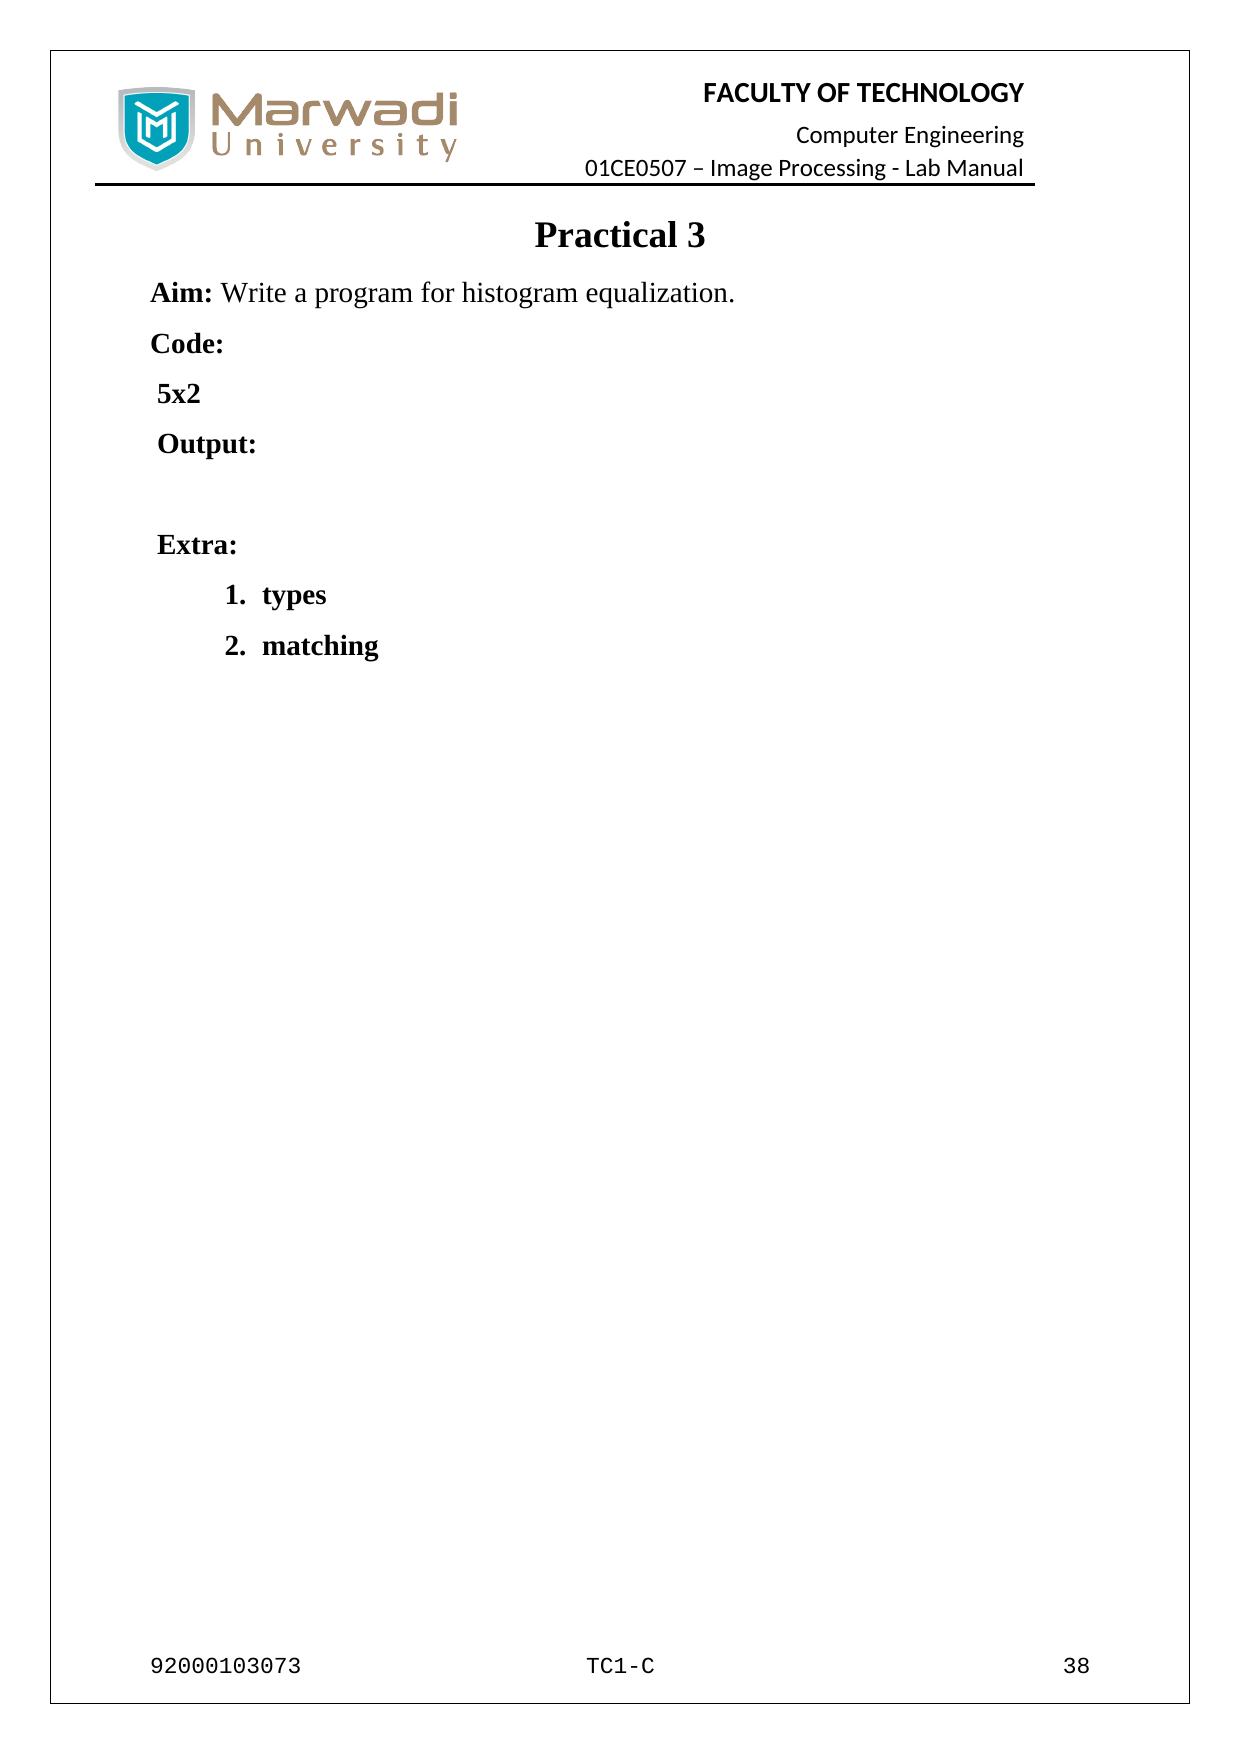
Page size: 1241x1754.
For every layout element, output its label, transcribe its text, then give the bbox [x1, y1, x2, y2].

text Practical 3 [150, 212, 1090, 255]
text Extra: [157, 527, 1090, 561]
text 5x2 [157, 376, 1090, 410]
picture [106, 73, 469, 182]
text Aim: Write a program for histogram equalization. [150, 276, 1090, 309]
list types [224, 577, 1090, 611]
text Output: [157, 426, 1090, 460]
list matching [224, 628, 1090, 661]
text Code: [150, 326, 1090, 359]
